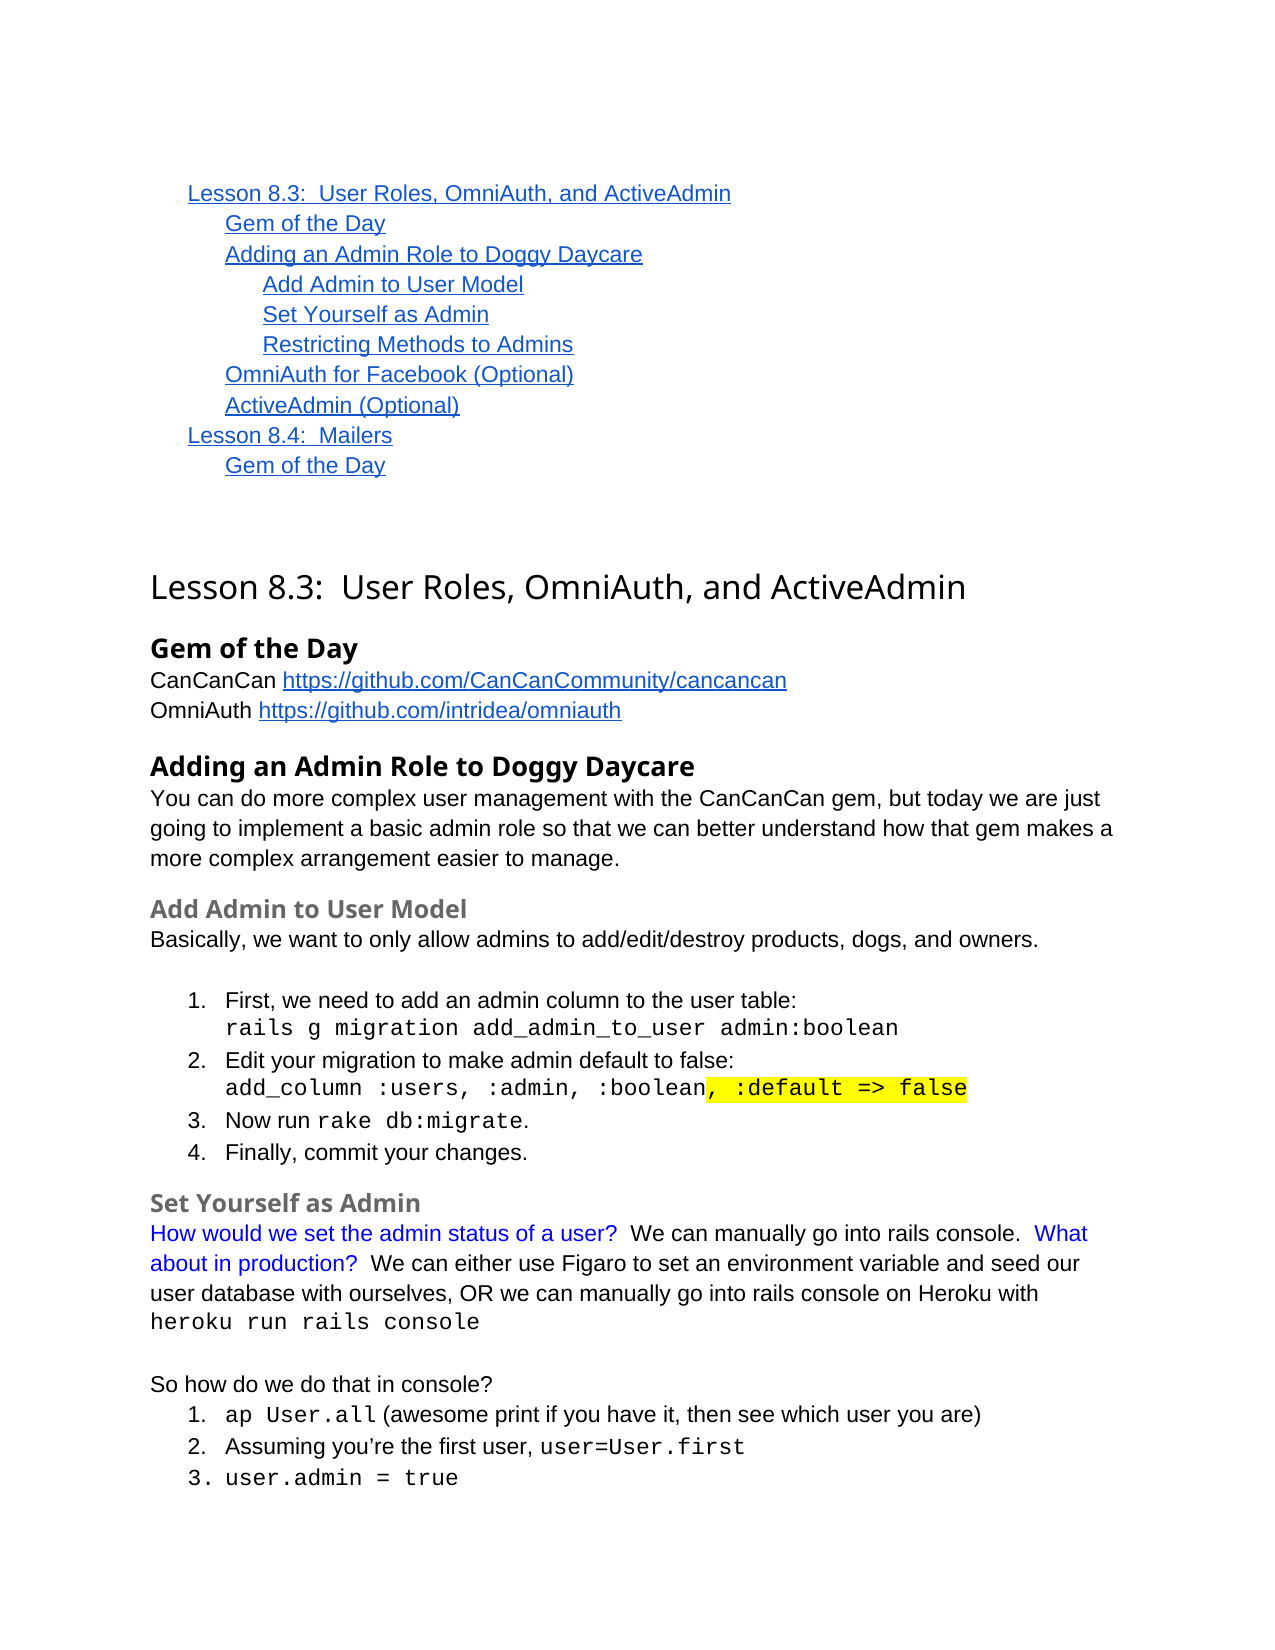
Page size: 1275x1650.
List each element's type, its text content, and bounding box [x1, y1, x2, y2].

text You can do more complex user management with the CanCanCan gem, but today we are just going to implement a basic admin role so that we can better understand how that gem makes a more complex arrangement easier to manage. [150, 785, 1125, 872]
text Gem of the Day [225, 210, 1125, 237]
text Basically, we want to only allow admins to add/edit/destroy products, dogs, and owners. [150, 926, 1125, 952]
list Edit your migration to make admin default to false: add_column :users, :admin, :boolean, :default => false [187, 1047, 1125, 1103]
subtitle Add Admin to User Model [150, 892, 1125, 926]
text Restricting Methods to Admins [262, 331, 1125, 358]
list user.admin = true [187, 1466, 1125, 1492]
text Set Yourself as Admin [262, 301, 1125, 327]
subtitle Gem of the Day [150, 630, 1125, 667]
subtitle Set Yourself as Admin [150, 1186, 1125, 1220]
text Lesson 8.4: Mailers [187, 422, 1125, 448]
subtitle Adding an Admin Role to Doggy Daycare [150, 748, 1125, 785]
text OmniAuth for Facebook (Optional) [225, 361, 1125, 388]
text Lesson 8.3: User Roles, OmniAuth, and ActiveAdmin [187, 180, 1125, 207]
list Assuming you’re the first user, user=User.first [187, 1433, 1125, 1462]
text Gem of the Day [225, 452, 1125, 478]
text heroku run rails console [150, 1311, 1125, 1337]
subtitle Lesson 8.3: User Roles, OmniAuth, and ActiveAdmin [150, 563, 1125, 609]
list Finally, commit your changes. [187, 1139, 1125, 1165]
list First, we need to add an admin column to the user table: rails g migration add_admin_to_user admin:boolean [187, 987, 1125, 1043]
text So how do we do that in console? [150, 1371, 1125, 1397]
list Now run rake db:migrate. [187, 1107, 1125, 1135]
text CanCanCan https://github.com/CanCanCommunity/cancancan [150, 667, 1125, 693]
list ap User.all (awesome print if you have it, then see which user you are) [187, 1401, 1125, 1429]
text Add Admin to User Model [262, 271, 1125, 297]
text Adding an Admin Role to Doggy Daycare [225, 241, 1125, 267]
text OmniAuth https://github.com/intridea/omniauth [150, 697, 1125, 723]
text How would we set the admin status of a user? We can manually go into rails console. What about in production? We can either use Figaro to set an environment variable and seed our user database with ourselves, OR we can manually go into rails console on Heroku with [150, 1220, 1125, 1307]
text ActiveAdmin (Optional) [225, 392, 1125, 418]
